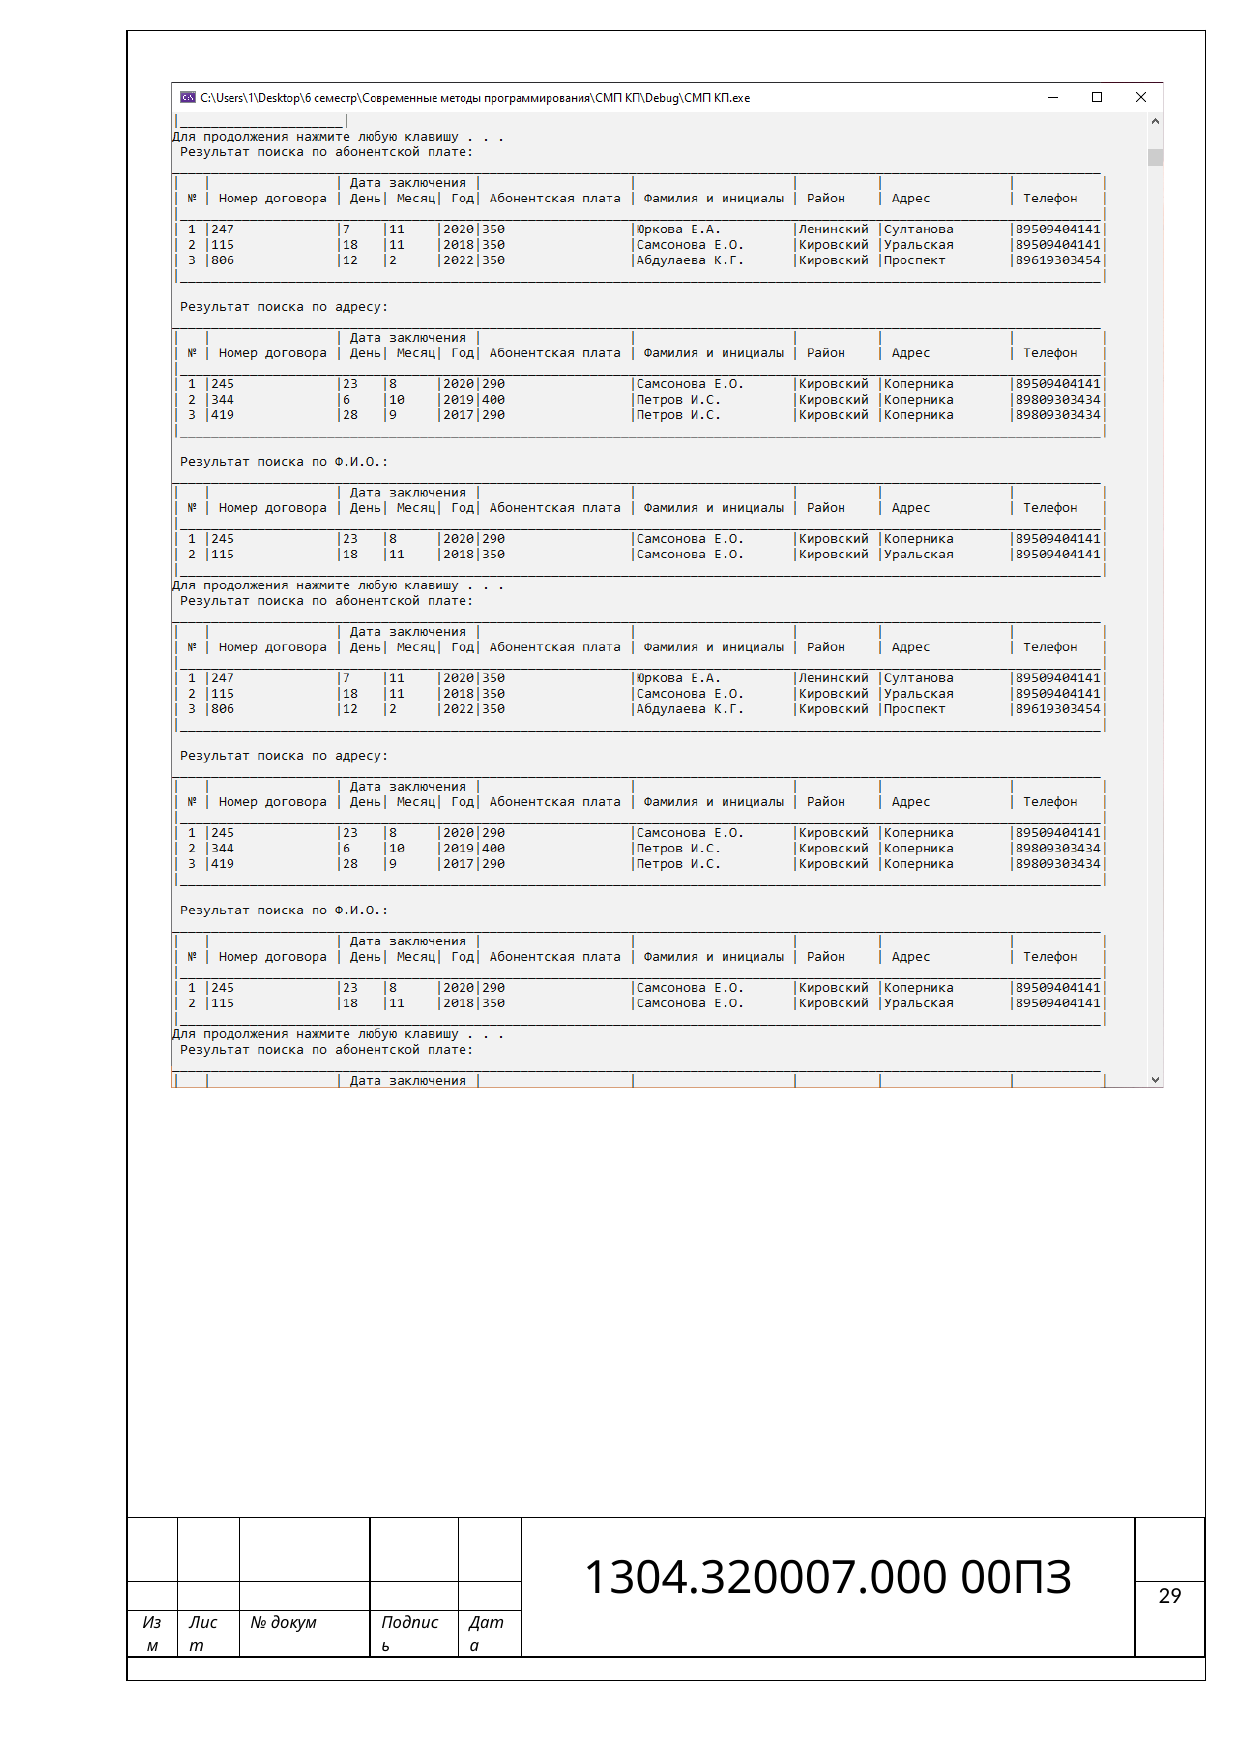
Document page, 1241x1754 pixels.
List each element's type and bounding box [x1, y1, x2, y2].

picture [171, 82, 1164, 1088]
